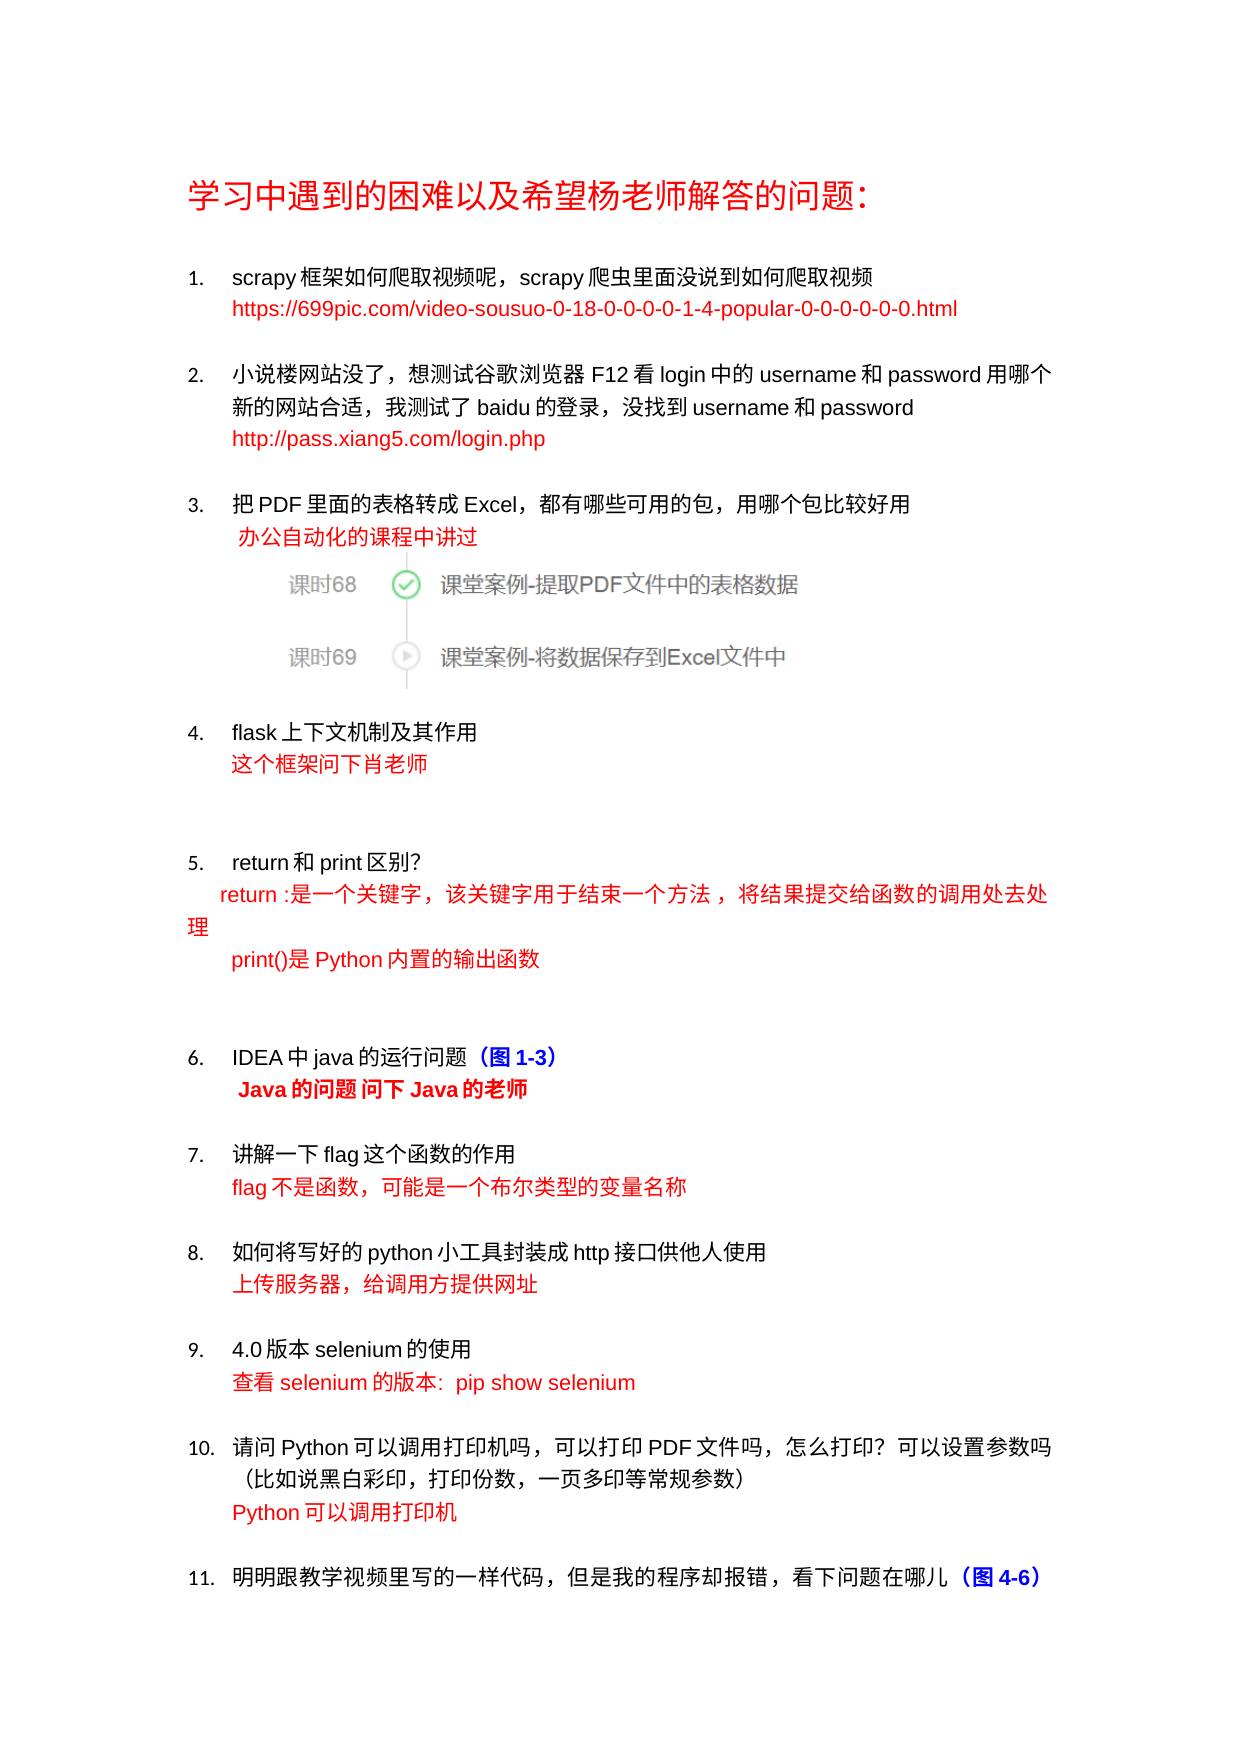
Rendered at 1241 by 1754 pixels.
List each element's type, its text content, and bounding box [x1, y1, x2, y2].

list 请问Python可以调用打印机吗，可以打印PDF文件吗，怎么打印？可以设置参数吗（比如说黑白彩印，打印份数，一页多印等常规参数） Python可以调用打印机 [187, 1429, 1053, 1559]
text 学习中遇到的困难以及希望杨老师解答的问题： [187, 162, 1053, 227]
list IDEA中java的运行问题（图1-3） Java的问题 问下Java的老师 [187, 1039, 1053, 1137]
list flask上下文机制及其作用 [187, 714, 1053, 747]
list 4.0版本selenium的使用 查看selenium的版本: pip show selenium [187, 1332, 1053, 1429]
list 这个框架问下肖老师 [187, 747, 1053, 844]
list 小说楼网站没了，想测试谷歌浏览器F12看login中的username和password用哪个新的网站合适，我测试了baidu的登录，没找到username和password http://pass.xiang5.com/login.php [187, 357, 1053, 487]
picture [231, 552, 925, 689]
list scrapy框架如何爬取视频呢，scrapy爬虫里面没说到如何爬取视频 https://699pic.com/video-sousuo-0-18-0-0-0-0-1-4-popular-0-0-0-0-0-0.html [187, 259, 1053, 357]
list 如何将写好的python小工具封装成http接口供他人使用 上传服务器，给调用方提供网址 [187, 1234, 1053, 1332]
list return :是一个关键字，该关键字用于结束一个方法 ，将结果提交给函数的调用处去处理 [187, 877, 1053, 942]
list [187, 1559, 1053, 1592]
list 讲解一下flag这个函数的作用 flag不是函数，可能是一个布尔类型的变量名称 [187, 1137, 1053, 1234]
list print()是Python内置的输出函数 [187, 942, 1053, 1039]
list return和print区别？ [187, 844, 1053, 877]
